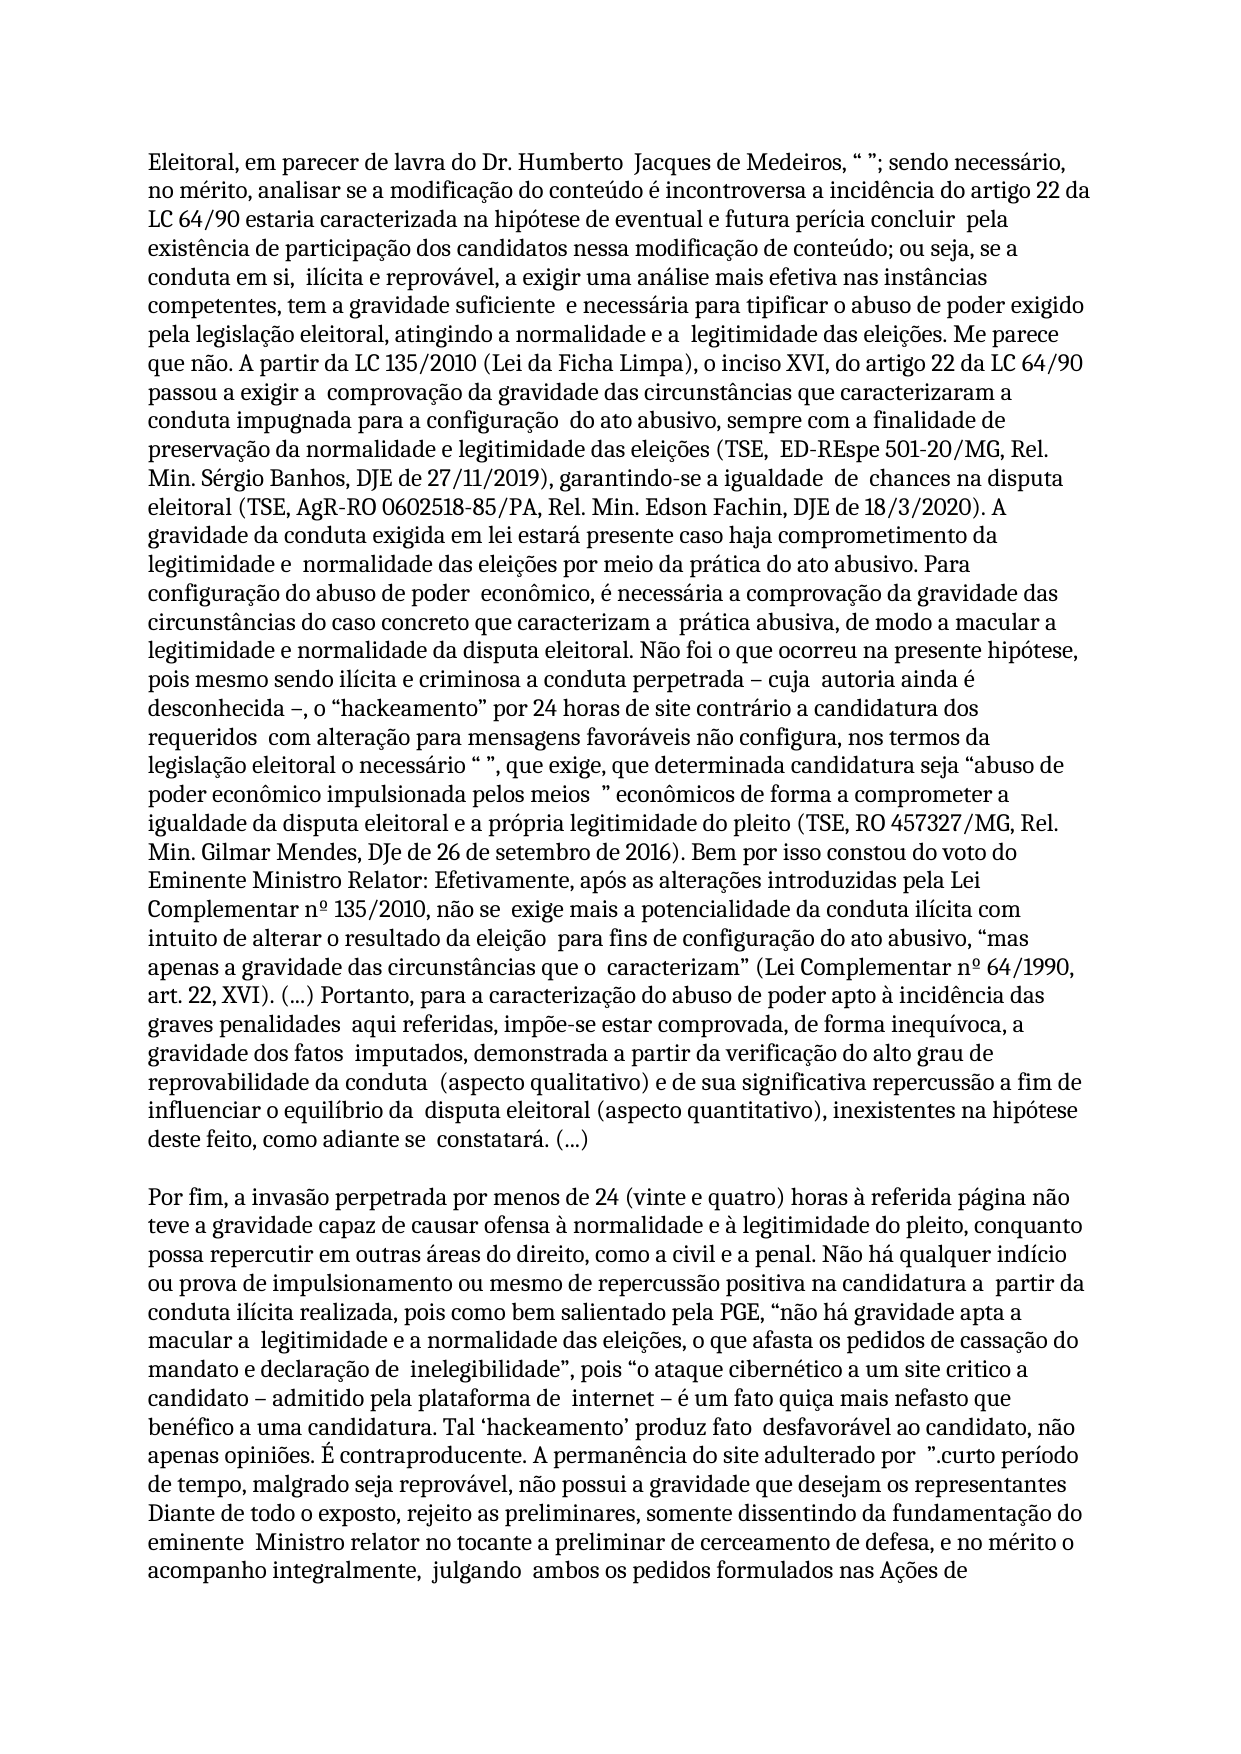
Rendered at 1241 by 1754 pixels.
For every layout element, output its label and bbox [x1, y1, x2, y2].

text [148, 148, 1093, 1154]
text [148, 1183, 1093, 1585]
